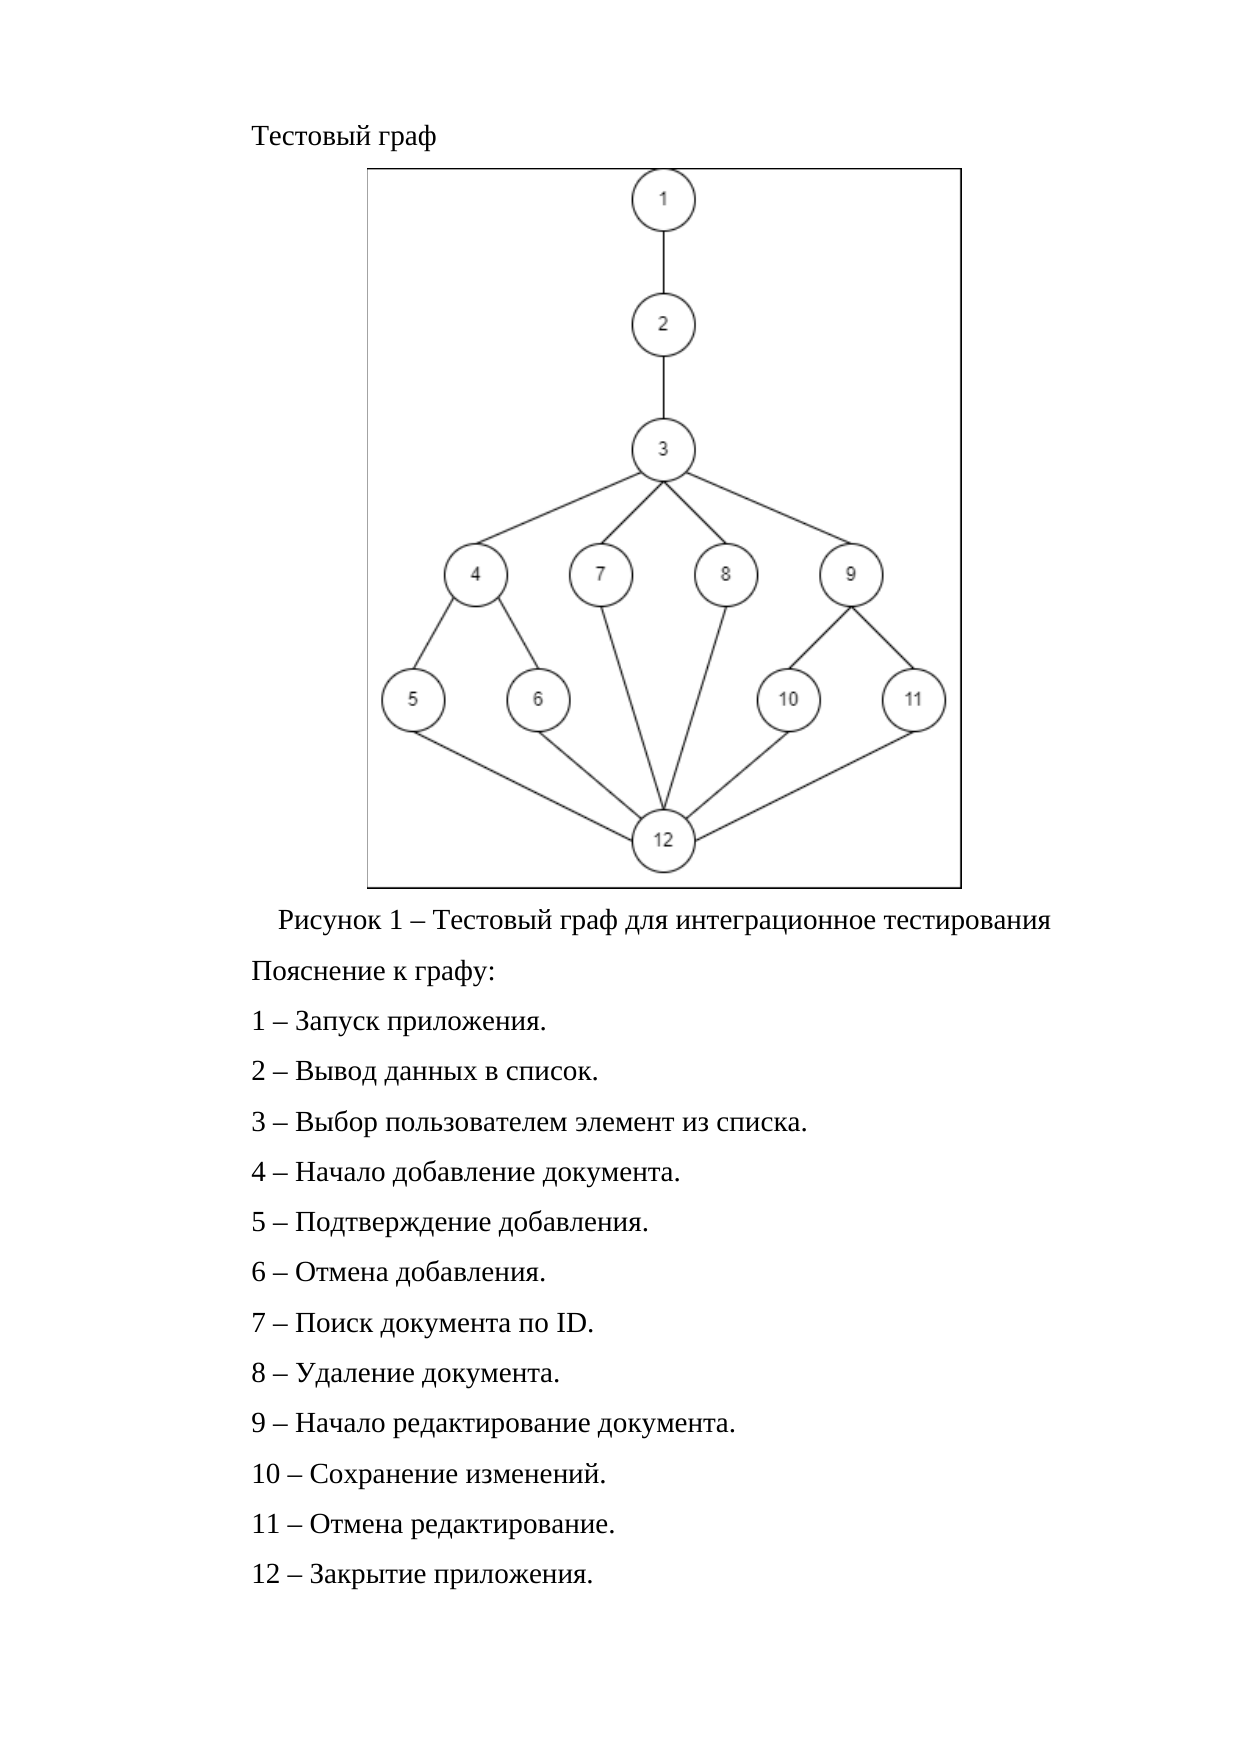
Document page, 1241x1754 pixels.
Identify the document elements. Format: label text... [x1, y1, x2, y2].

text 1 – Запуск приложения. [177, 1003, 1152, 1037]
picture [367, 168, 962, 889]
text 8 – Удаление документа. [177, 1355, 1152, 1389]
text 10 – Сохранение изменений. [177, 1456, 1152, 1489]
text 4 – Начало добавление документа. [177, 1154, 1152, 1187]
text 3 – Выбор пользователем элемент из списка. [177, 1104, 1152, 1137]
text 11 – Отмена редактирование. [177, 1506, 1152, 1540]
text 12 – Закрытие приложения. [177, 1556, 1152, 1590]
text 5 – Подтверждение добавления. [177, 1204, 1152, 1238]
text 6 – Отмена добавления. [177, 1254, 1152, 1288]
text 2 – Вывод данных в список. [177, 1053, 1152, 1087]
text Тестовый граф [177, 118, 1152, 152]
text Рисунок 1 – Тестовый граф для интеграционное тестирования [177, 902, 1152, 936]
text 7 – Поиск документа по ID. [177, 1305, 1152, 1338]
text Пояснение к графу: [177, 953, 1152, 986]
text 9 – Начало редактирование документа. [177, 1406, 1152, 1439]
